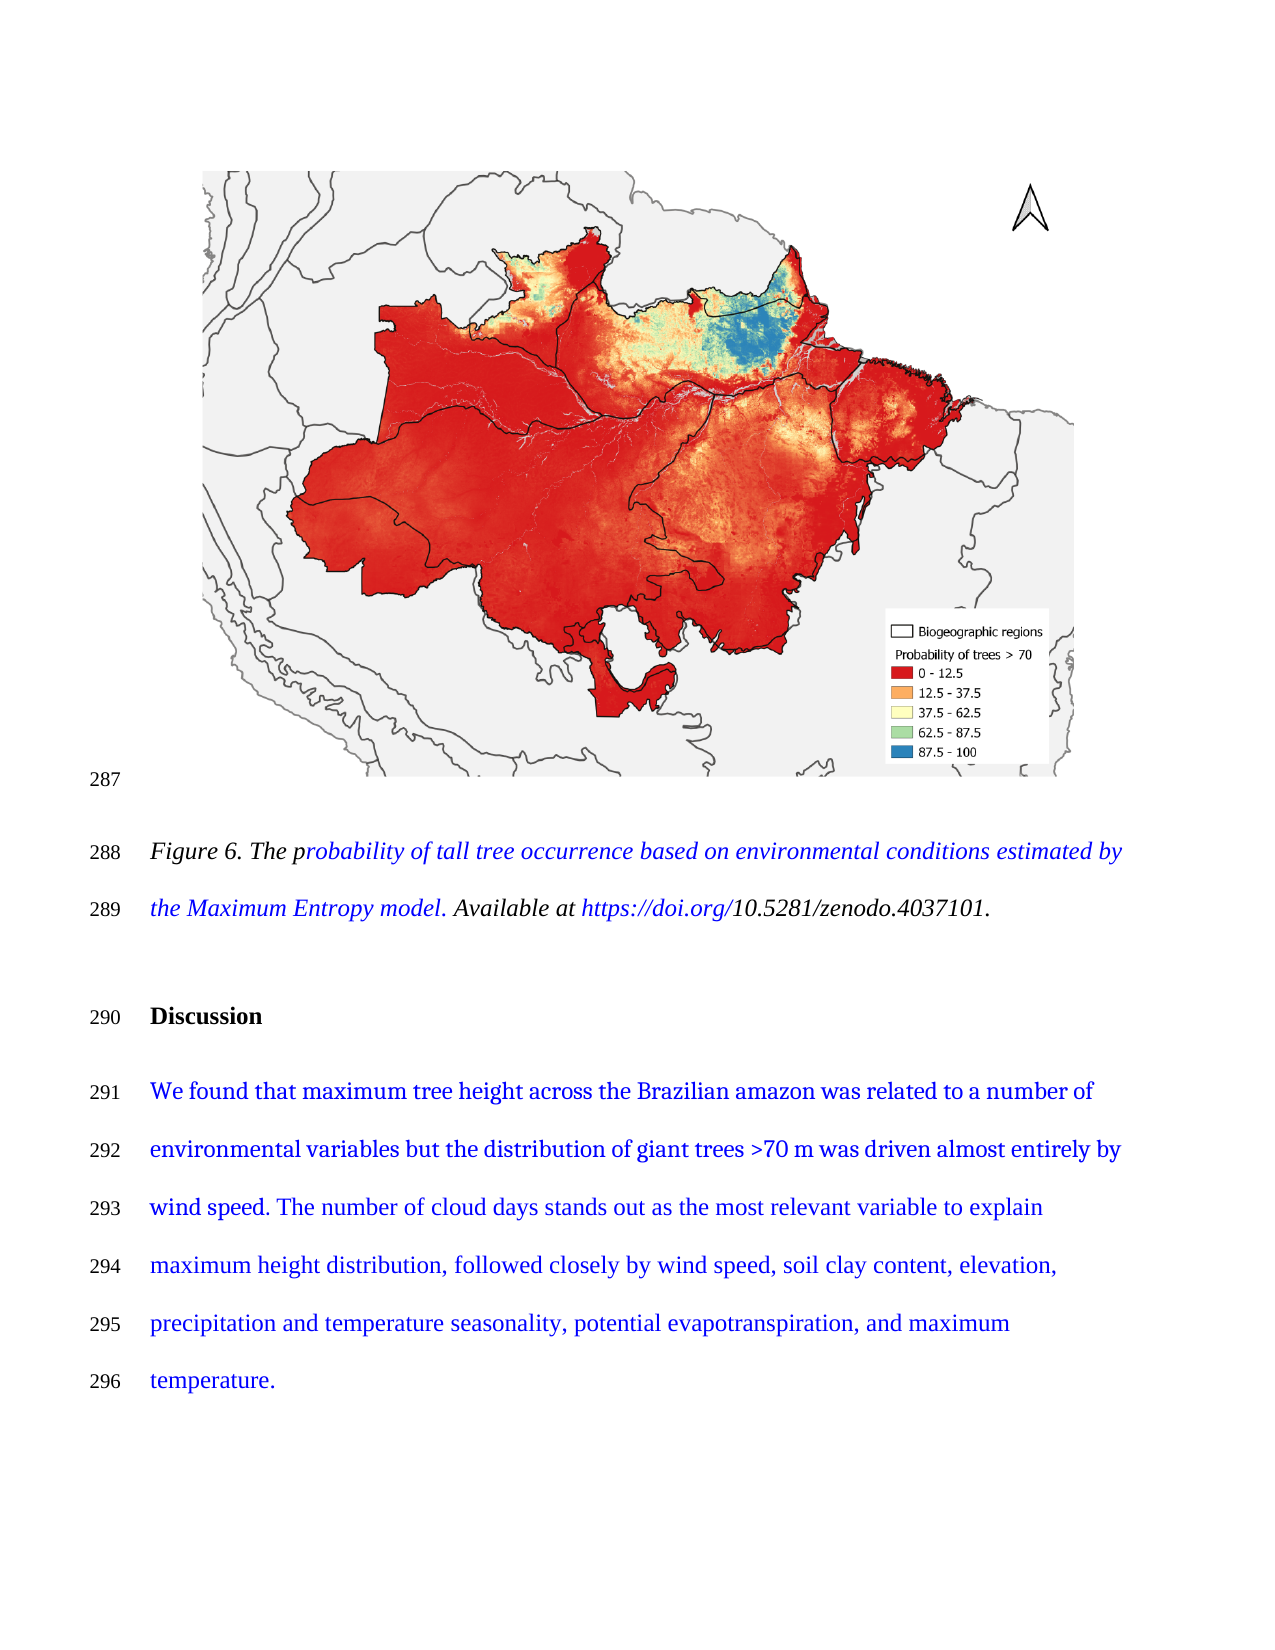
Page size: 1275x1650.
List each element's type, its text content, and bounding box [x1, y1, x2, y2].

text We found that maximum tree height across the Brazilian amazon was related to a number of environmental variables but the distribution of giant trees >70 m was driven almost entirely by wind speed. The number of cloud days stands out as the most relevant variable to explain maximum height distribution, followed closely by wind speed, soil clay content, elevation, precipitation and temperature seasonality, potential evapotranspiration, and maximum temperature. [150, 1077, 1125, 1394]
picture [187, 150, 1088, 787]
subtitle Discussion [150, 1001, 1125, 1029]
text Figure 6. The probability of tall tree occurrence based on environmental conditions estimated by the Maximum Entropy model. Available at https://doi.org/10.5281/zenodo.4037101. [150, 836, 1125, 922]
